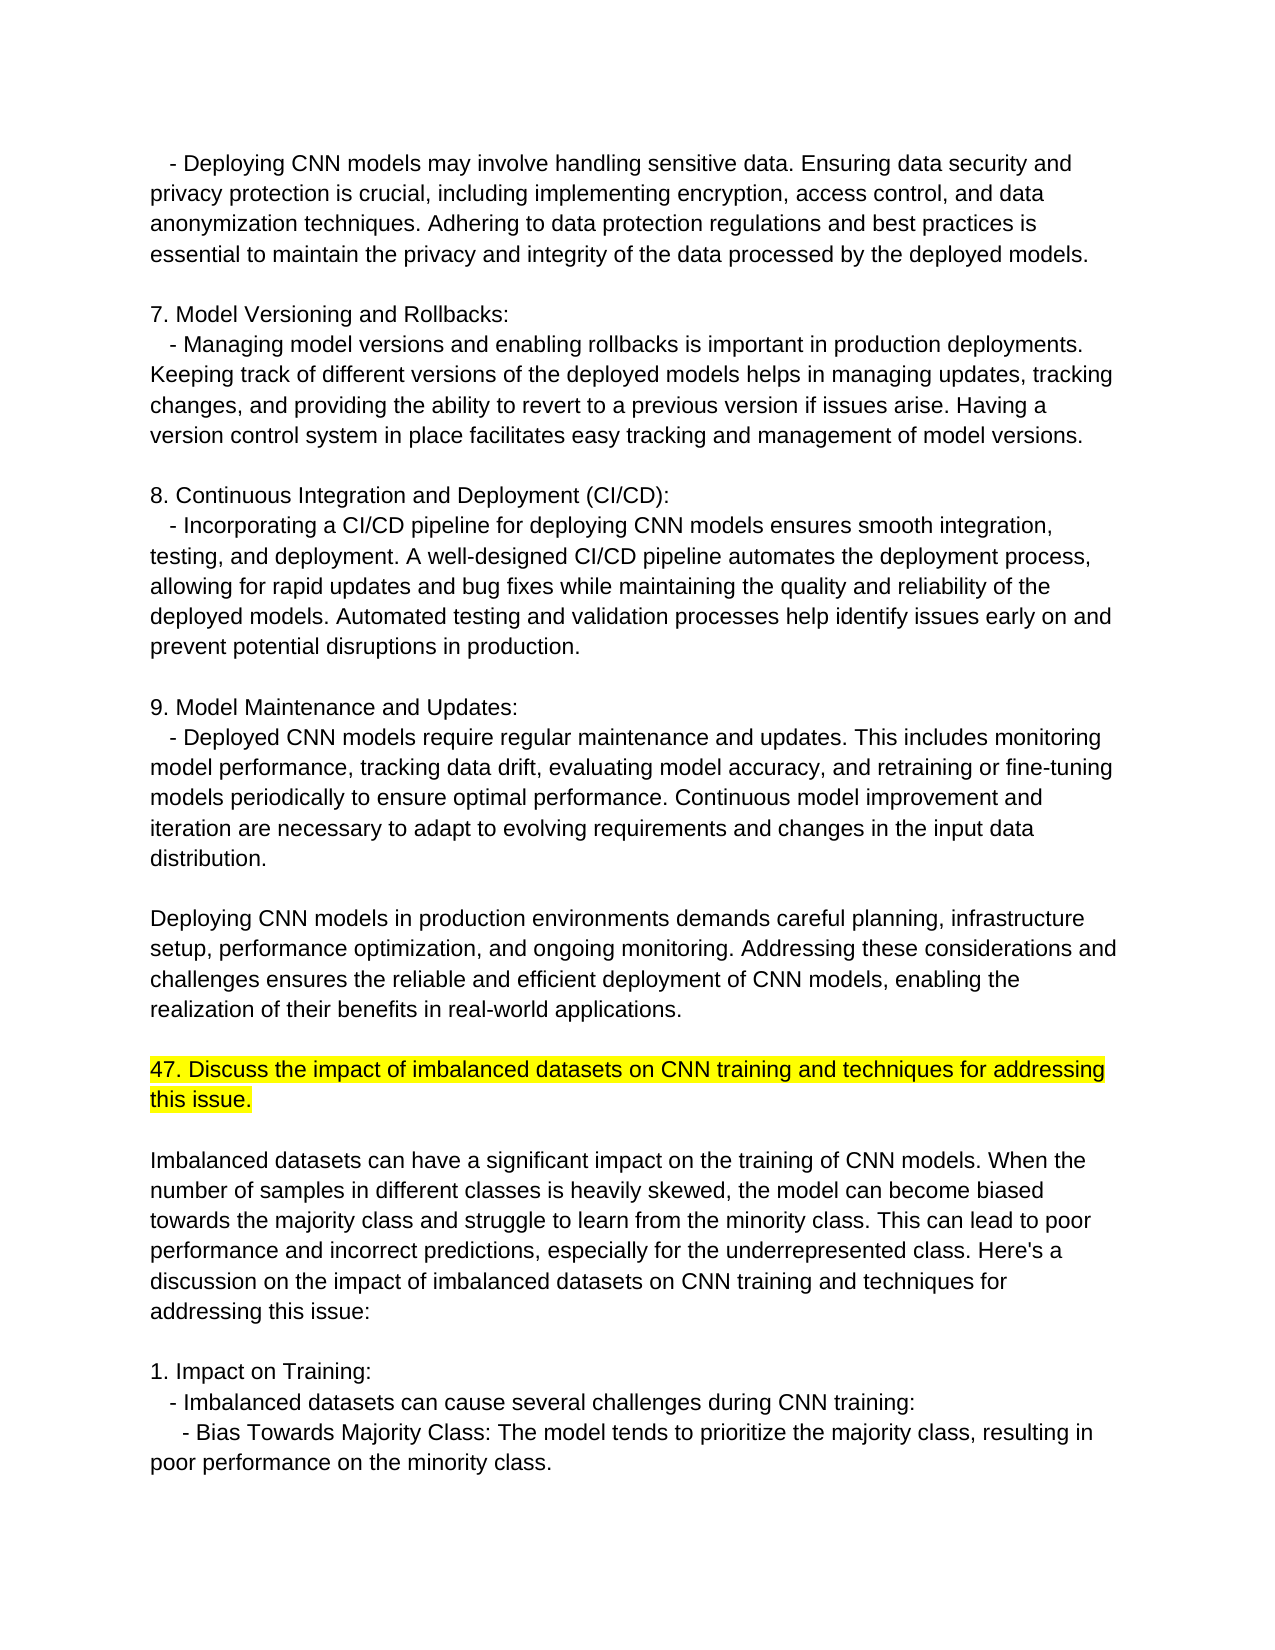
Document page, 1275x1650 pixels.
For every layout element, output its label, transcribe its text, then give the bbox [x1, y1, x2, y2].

text 1. Impact on Training: [150, 1358, 1125, 1385]
text - Bias Towards Majority Class: The model tends to prioritize the majority class, resulting in poor performance on the minority class. [150, 1419, 1125, 1475]
text 9. Model Maintenance and Updates: [150, 694, 1125, 720]
text 7. Model Versioning and Rollbacks: [150, 301, 1125, 327]
text - Deploying CNN models may involve handling sensitive data. Ensuring data security and privacy protection is crucial, including implementing encryption, access control, and data anonymization techniques. Adhering to data protection regulations and best practices is essential to maintain the privacy and integrity of the data processed by the deployed models. [150, 150, 1125, 267]
text Imbalanced datasets can have a significant impact on the training of CNN models. When the number of samples in different classes is heavily skewed, the model can become biased towards the majority class and struggle to learn from the minority class. This can lead to poor performance and incorrect predictions, especially for the underrepresented class. Here's a discussion on the impact of imbalanced datasets on CNN training and techniques for addressing this issue: [150, 1147, 1125, 1324]
text - Incorporating a CI/CD pipeline for deploying CNN models ensures smooth integration, testing, and deployment. A well-designed CI/CD pipeline automates the deployment process, allowing for rapid updates and bug fixes while maintaining the quality and reliability of the deployed models. Automated testing and validation processes help identify issues early on and prevent potential disruptions in production. [150, 512, 1125, 660]
text 8. Continuous Integration and Deployment (CI/CD): [150, 482, 1125, 509]
text - Managing model versions and enabling rollbacks is important in production deployments. Keeping track of different versions of the deployed models helps in managing updates, tracking changes, and providing the ability to revert to a previous version if issues arise. Having a version control system in place facilitates easy tracking and management of model versions. [150, 331, 1125, 448]
text - Imbalanced datasets can cause several challenges during CNN training: [150, 1388, 1125, 1415]
text - Deployed CNN models require regular maintenance and updates. This includes monitoring model performance, tracking data drift, evaluating model accuracy, and retraining or fine-tuning models periodically to ensure optimal performance. Continuous model improvement and iteration are necessary to adapt to evolving requirements and changes in the input data distribution. [150, 724, 1125, 871]
text 47. Discuss the impact of imbalanced datasets on CNN training and techniques for addressing this issue. [150, 1056, 1125, 1113]
text Deploying CNN models in production environments demands careful planning, infrastructure setup, performance optimization, and ongoing monitoring. Addressing these considerations and challenges ensures the reliable and efficient deployment of CNN models, enabling the realization of their benefits in real-world applications. [150, 905, 1125, 1022]
